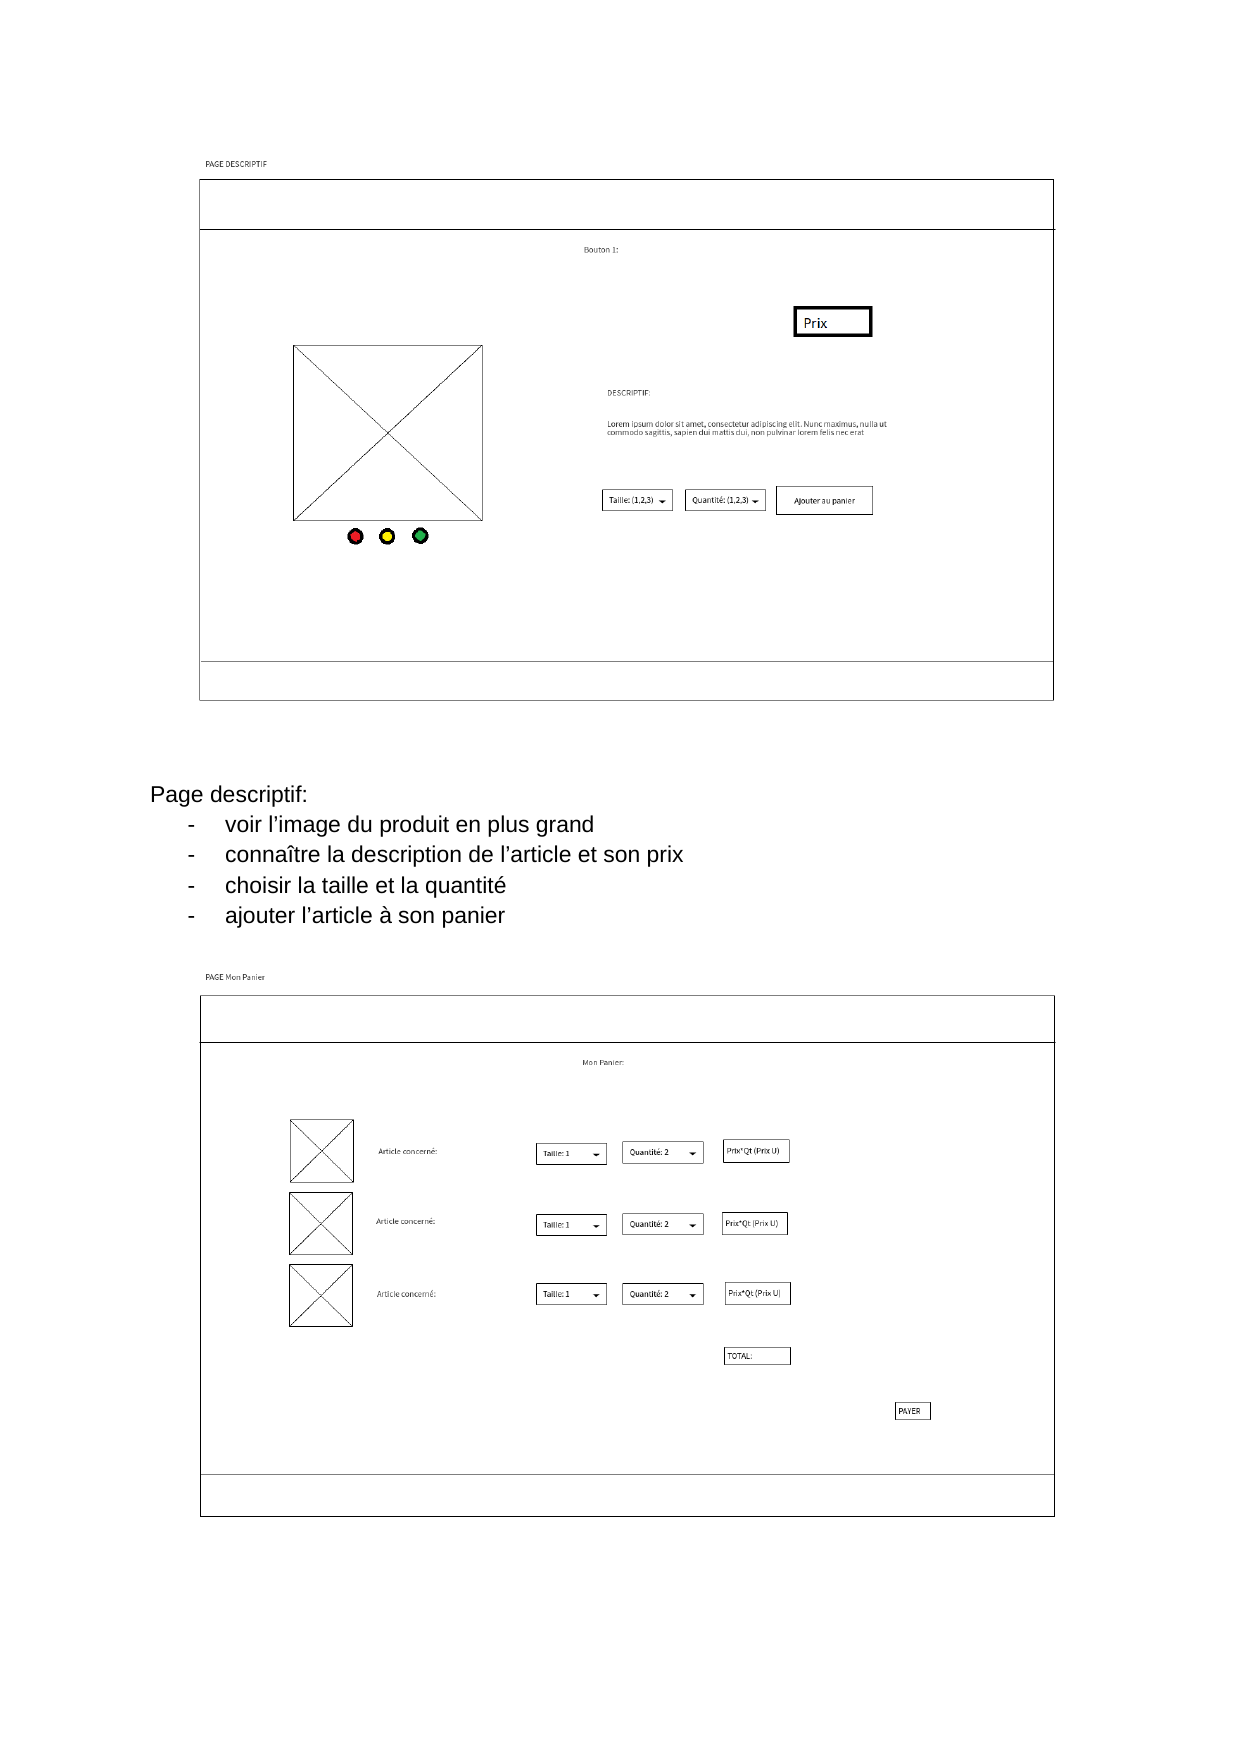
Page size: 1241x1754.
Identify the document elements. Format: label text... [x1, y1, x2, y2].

list voir l’image du produit en plus grand [187, 811, 1090, 837]
picture [150, 962, 1091, 1594]
picture [150, 150, 1091, 777]
list choisir la taille et la quantité [187, 872, 1090, 898]
list ajouter l’article à son panier [187, 902, 1090, 928]
text Page descriptif: [150, 781, 1090, 807]
list connaître la description de l’article et son prix [187, 841, 1090, 868]
